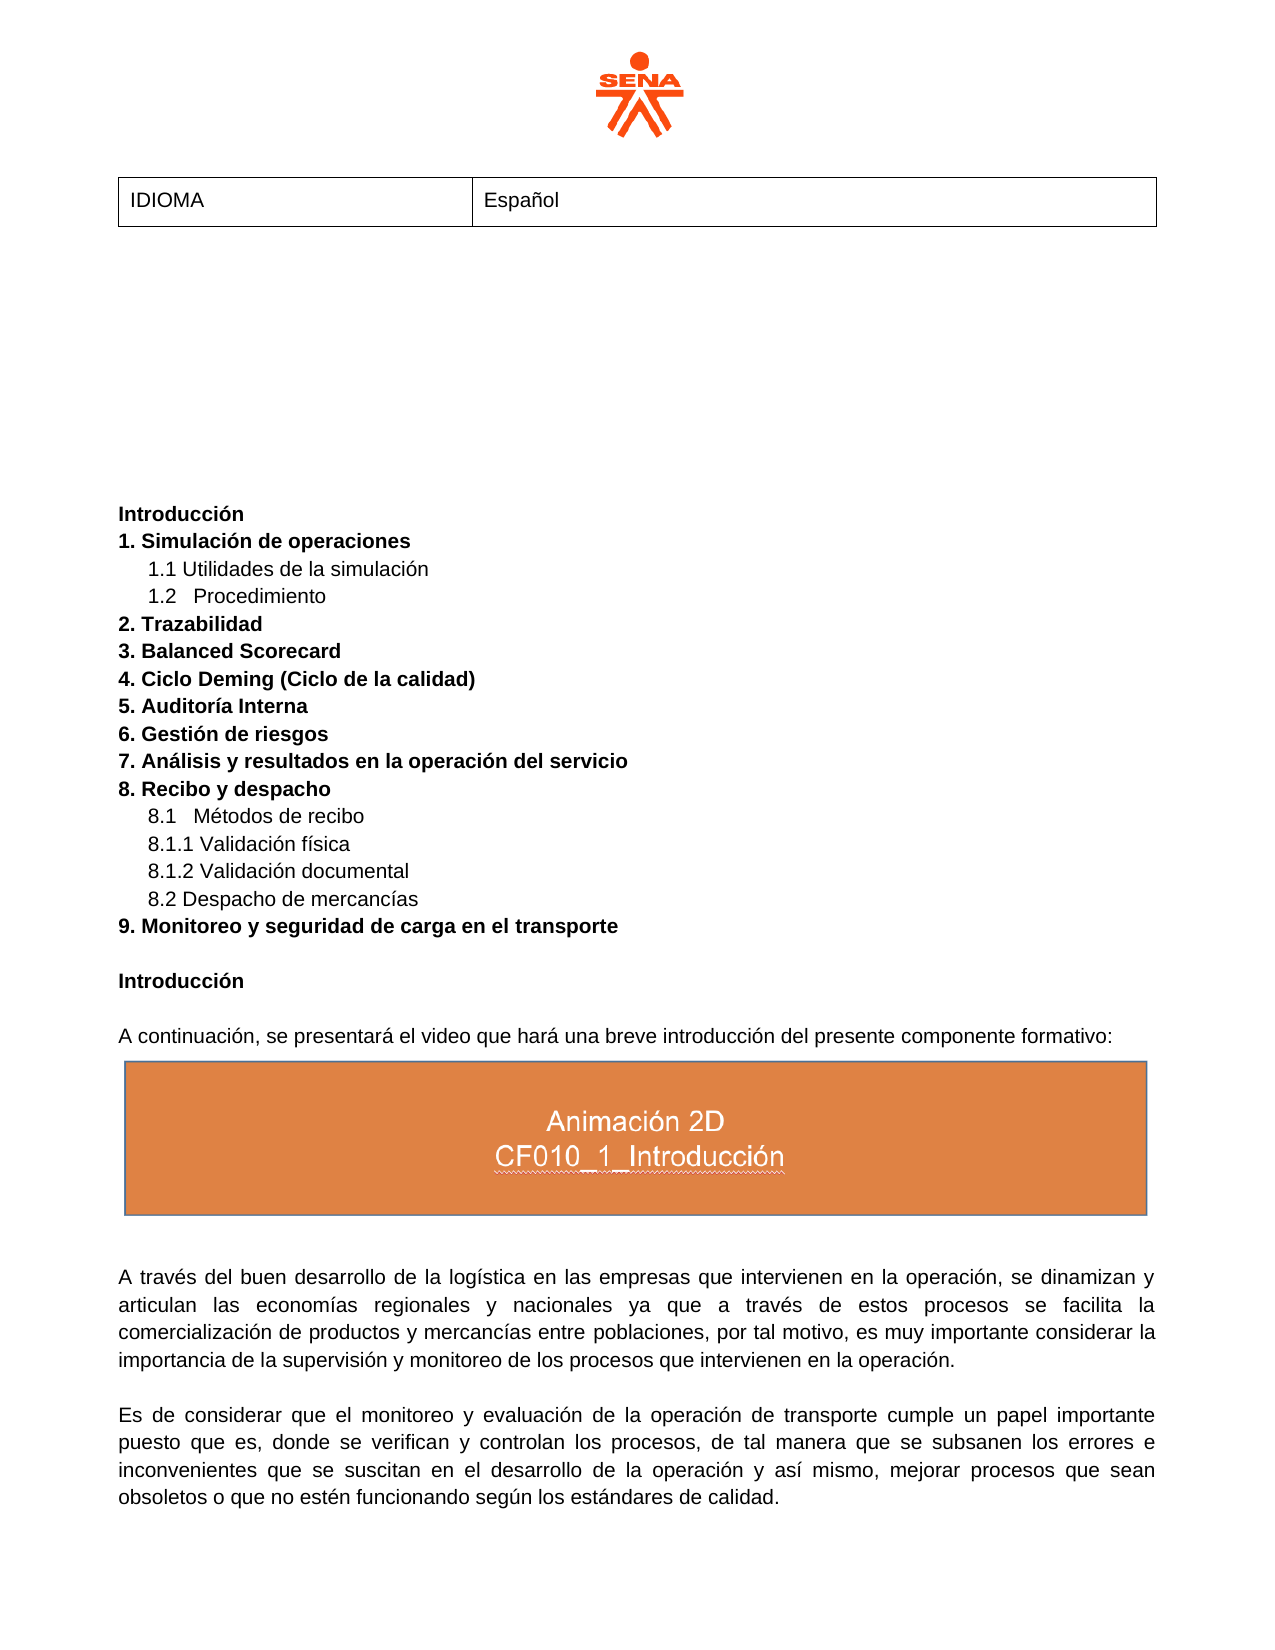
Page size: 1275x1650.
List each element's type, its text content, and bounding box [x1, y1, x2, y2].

picture [118, 1051, 1157, 1229]
text 5. Auditoría Interna [118, 694, 1157, 718]
text 3. Balanced Scorecard [118, 639, 1157, 663]
text 1. Simulación de operaciones [118, 529, 1157, 553]
text 1.1 Utilidades de la simulación [148, 557, 1157, 581]
text 2. Trazabilidad [118, 612, 1157, 636]
text 1.2 Procedimiento [148, 584, 1157, 608]
text A continuación, se presentará el video que hará una breve introducción del presente componente formativo: [118, 1024, 1157, 1048]
text 6. Gestión de riesgos [118, 722, 1157, 746]
text A través del buen desarrollo de la logística en las empresas que intervienen en la operación, se dinamizan y articulan las economías regionales y nacionales ya que a través de estos procesos se facilita la comercialización de productos y mercancías entre poblaciones, por tal motivo, es muy importante considerar la importancia de la supervisión y monitoreo de los procesos que intervienen en la operación. [118, 1265, 1157, 1371]
text 8.1.1 Validación física [148, 832, 1157, 856]
text 4. Ciclo Deming (Ciclo de la calidad) [118, 667, 1157, 691]
text 8.2 Despacho de mercancías [148, 887, 1157, 911]
text 9. Monitoreo y seguridad de carga en el transporte [118, 914, 1157, 938]
text 8.1.2 Validación documental [148, 859, 1157, 883]
text 7. Análisis y resultados en la operación del servicio [118, 749, 1157, 773]
text 8. Recibo y despacho [118, 777, 1157, 801]
picture [585, 48, 690, 142]
text Es de considerar que el monitoreo y evaluación de la operación de transporte cumple un papel importante puesto que es, donde se verifican y controlan los procesos, de tal manera que se subsanen los errores e inconvenientes que se suscitan en el desarrollo de la operación y así mismo, mejorar procesos que sean obsoletos o que no estén funcionando según los estándares de calidad. [118, 1402, 1157, 1509]
table_cell Español [473, 178, 1156, 226]
text Introducción [118, 502, 1157, 526]
text 8.1 Métodos de recibo [148, 804, 1157, 828]
text Introducción [118, 969, 1157, 993]
table_cell IDIOMA [119, 178, 472, 226]
